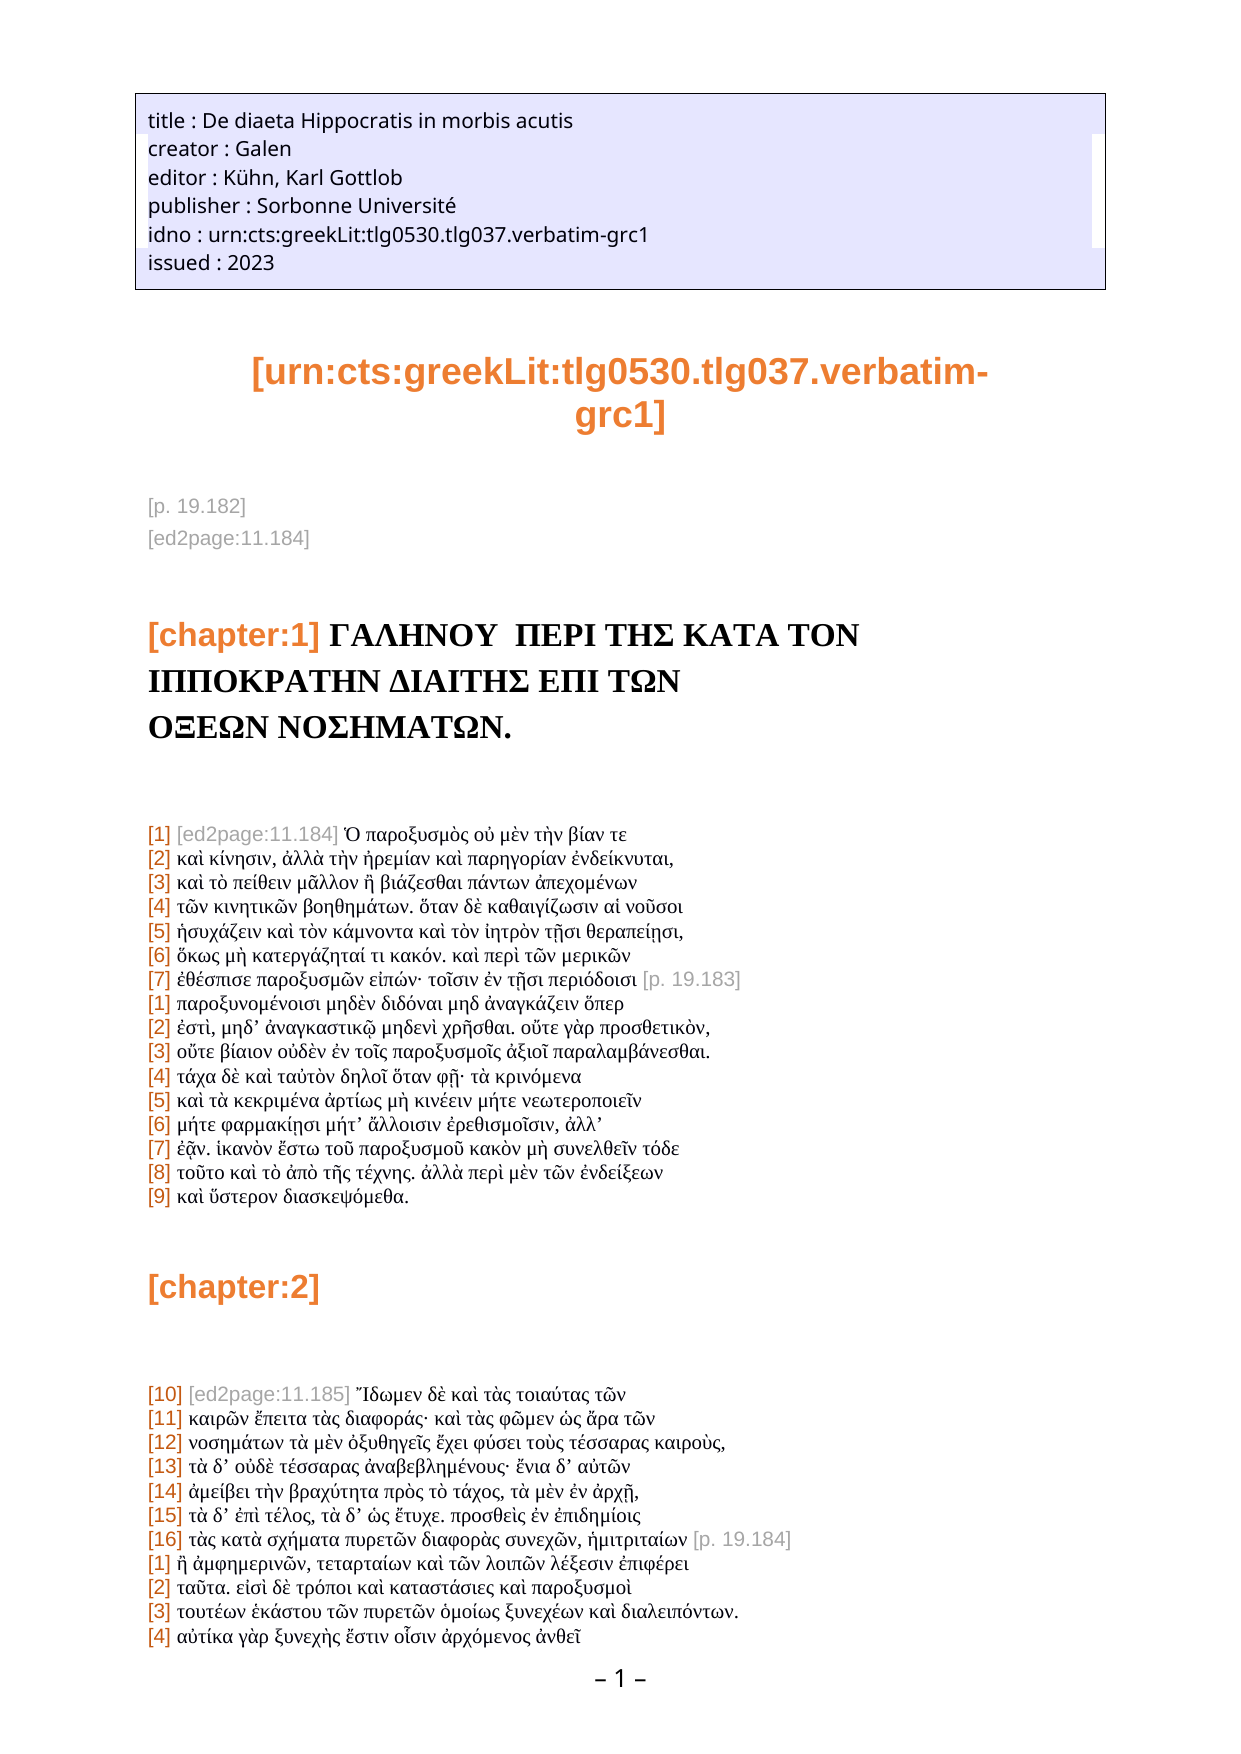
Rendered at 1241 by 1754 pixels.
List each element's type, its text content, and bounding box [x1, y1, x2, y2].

subtitle [chapter:2] [148, 1267, 1092, 1306]
text [p. 19.182] [148, 494, 1092, 518]
subtitle [chapter:1] ΓΑΛΗΝΟΥ ΠΕΡΙ ΤΗΣ ΚΑΤΑ ΤΟΝ ΙΠΠΟΚΡΑΤΗΝ ΔΙΑΙΤΗΣ ΕΠΙ ΤΩΝ ΟΞΕΩΝ ΝΟΣΗΜΑΤΩΝ. [148, 616, 1092, 746]
text publisher : Sorbonne Université [148, 191, 1092, 220]
text title : De diaeta Hippocratis in morbis acutis [136, 94, 1105, 134]
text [148, 1358, 1092, 1648]
text idno : urn:cts:greekLit:tlg0530.tlg037.verbatim-grc1 [148, 220, 1092, 235]
text [1] [ed2page:11.184] Ὁ παροξυσμὸς οὐ μὲν τὴν βίαν τε [2] καὶ κίνησιν, ἀλλὰ τὴν ἠρεμίαν καὶ παρηγορίαν ἐνδείκνυται, [3] καὶ τὸ πείθειν μᾶλλον ἢ βιάζεσθαι πάντων ἀπεχομένων [4] τῶν κινητικῶν βοηθημάτων. ὅταν δὲ καθαιγίζωσιν αἱ νοῦσοι [5] ἡσυχάζειν καὶ τὸν κάμνοντα καὶ τὸν ἰητρὸν τῇσι θεραπείῃσι, [6] ὅκως μὴ κατεργάζηταί τι κακόν. καὶ περὶ τῶν μερικῶν [7] ἐθέσπισε παροξυσμῶν εἰπών· τοῖσιν ἐν τῇσι περιόδοισι [p. 19.183] [1] παροξυνομένοισι μηδὲν διδόναι μηδ ἀναγκάζειν ὅπερ [2] ἐστὶ, μηδ’ ἀναγκαστικῷ μηδενὶ χρῆσθαι. οὔτε γὰρ προσθετικὸν, [3] οὔτε βίαιον οὐδὲν ἐν τοῖς παροξυσμοῖς ἀξιοῖ παραλαμβάνεσθαι. [4] τάχα δὲ καὶ ταὐτὸν δηλοῖ ὅταν φῇ· τὰ κρινόμενα [5] καὶ τὰ κεκριμένα ἀρτίως μὴ κινέειν μήτε νεωτεροποιεῖν [6] μήτε φαρμακίῃσι μήτ’ ἄλλοισιν ἐρεθισμοῖσιν, ἀλλ’ [7] ἐᾷν. ἱκανὸν ἔστω τοῦ παροξυσμοῦ κακὸν μὴ συνελθεῖν τόδε [8] τοῦτο καὶ τὸ ἀπὸ τῆς τέχνης. ἀλλὰ περὶ μὲν τῶν ἐνδείξεων [9] καὶ ὕστερον διασκεψόμεθα. [148, 798, 1092, 1208]
text [ed2page:11.184] [148, 525, 1092, 549]
text creator : Galen [148, 134, 1092, 163]
text editor : Kühn, Karl Gottlob [148, 163, 1092, 191]
text issued : 2023 [136, 235, 1105, 289]
subtitle [urn:cts:greekLit:tlg0530.tlg037.verbatim-grc1] [207, 349, 1033, 435]
